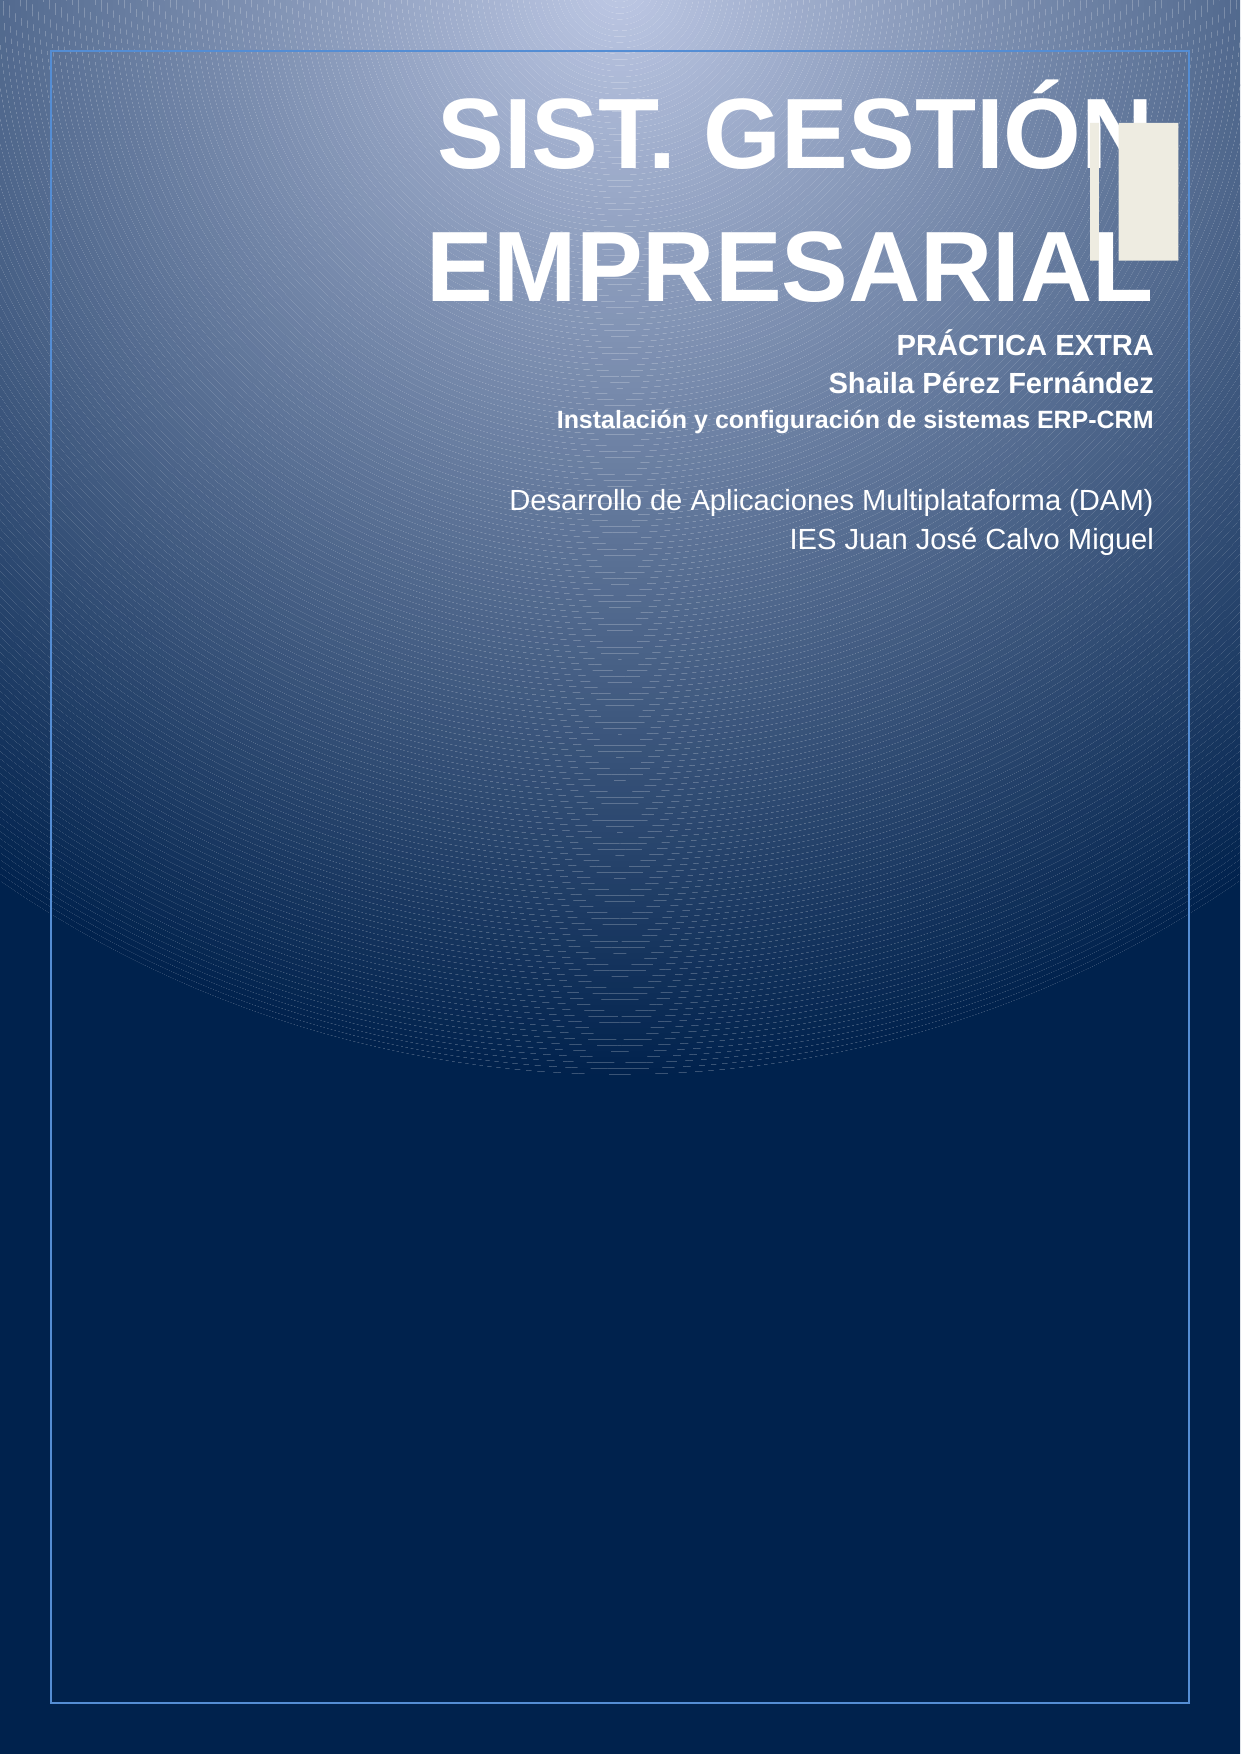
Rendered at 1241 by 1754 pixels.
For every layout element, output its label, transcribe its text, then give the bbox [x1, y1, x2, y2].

table_header SIST. GESTIÓN EMPRESARIAL [75, 75, 1165, 328]
table_cell Desarrollo de Aplicaciones Multiplataforma (DAM) IES Juan José Calvo Miguel [75, 439, 1165, 559]
table_cell [75, 559, 1165, 604]
table_cell PRÁCTICA EXTRA Shaila Pérez Fernández Instalación y configuración de sistemas ERP-CRM [75, 328, 1165, 439]
